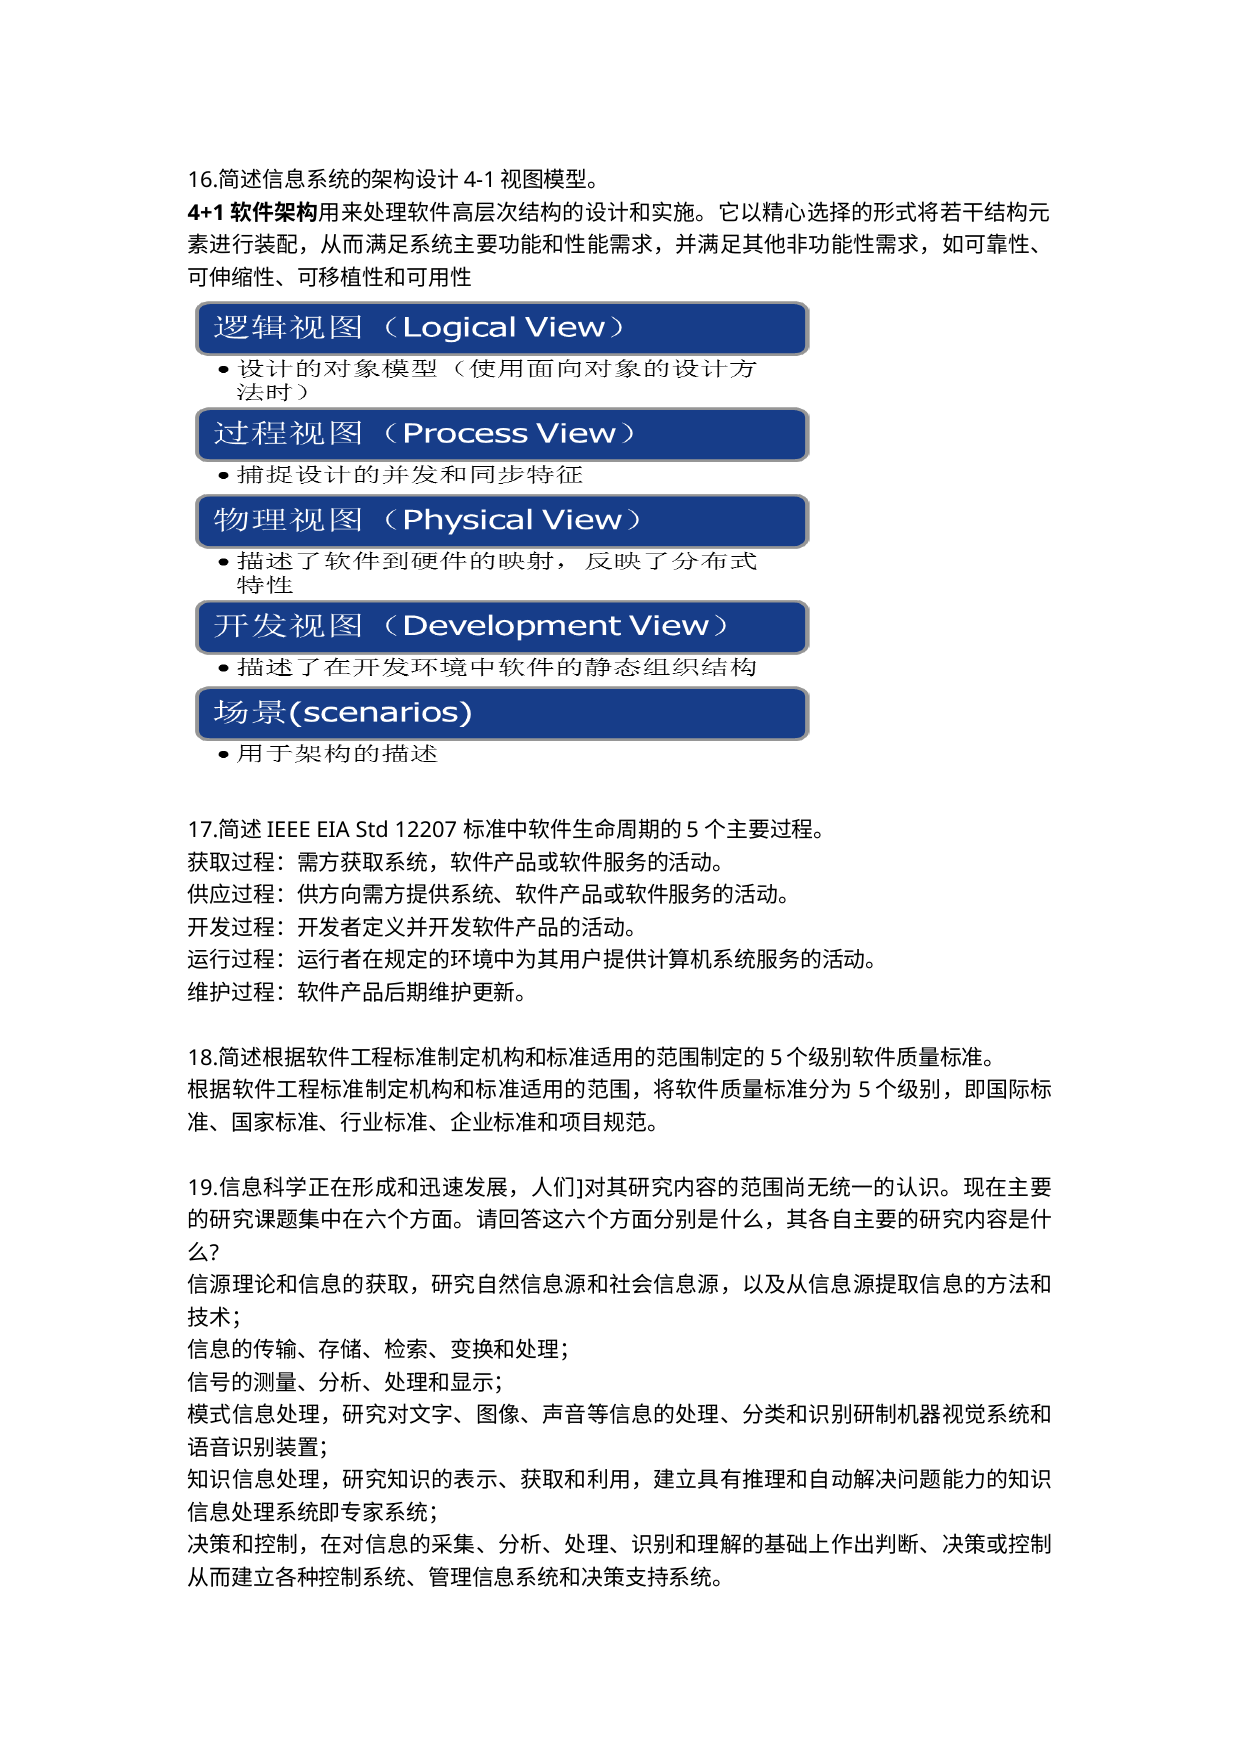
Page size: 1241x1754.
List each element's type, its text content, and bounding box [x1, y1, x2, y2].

text 信号的测量、分析、处理和显示； [187, 1364, 1053, 1397]
text 4+1软件架构用来处理软件高层次结构的设计和实施。它以精心选择的形式将若干结构元素进行装配，从而满足系统主要功能和性能需求，并满足其他非功能性需求，如可靠性、可伸缩性、可移植性和可用性 [187, 194, 1053, 292]
text 18.简述根据软件工程标准制定机构和标准适用的范围制定的5个级别软件质量标准。 [187, 1039, 1053, 1072]
text 16.简述信息系统的架构设计4-1视图模型。 [187, 162, 1053, 194]
text 信息的传输、存储、检索、变换和处理； [187, 1332, 1053, 1364]
text 获取过程：需方获取系统，软件产品或软件服务的活动。 [187, 844, 1053, 877]
text 维护过程：软件产品后期维护更新。 [187, 974, 1053, 1007]
picture [187, 292, 810, 785]
text 根据软件工程标准制定机构和标准适用的范围，将软件质量标准分为5个级别，即国际标准、国家标准、行业标准、企业标准和项目规范。 [187, 1072, 1053, 1137]
text 17.简述IEEE EIA Std 12207 标准中软件生命周期的5 个主要过程。 [187, 812, 1053, 844]
text 运行过程：运行者在规定的环境中为其用户提供计算机系统服务的活动。 [187, 942, 1053, 974]
text 决策和控制，在对信息的采集、分析、处理、识别和理解的基础上作出判断、决策或控制，从而建立各种控制系统、管理信息系统和决策支持系统。 [187, 1527, 1053, 1592]
text 开发过程：开发者定义并开发软件产品的活动。 [187, 909, 1053, 942]
text 供应过程：供方向需方提供系统、软件产品或软件服务的活动。 [187, 877, 1053, 909]
text 模式信息处理，研究对文字、图像、声音等信息的处理、分类和识别研制机器视觉系统和语音识别装置； [187, 1397, 1053, 1462]
text 信源理论和信息的获取，研究自然信息源和社会信息源，以及从信息源提取信息的方法和技术； [187, 1267, 1053, 1332]
text 知识信息处理，研究知识的表示、获取和利用，建立具有推理和自动解决问题能力的知识信息处理系统即专家系统； [187, 1462, 1053, 1527]
text 19.信息科学正在形成和迅速发展，人们]对其研究内容的范围尚无统一的认识。现在主要的研究课题集中在六个方面。请回答这六个方面分别是什么，其各自主要的研究内容是什么? [187, 1169, 1053, 1267]
